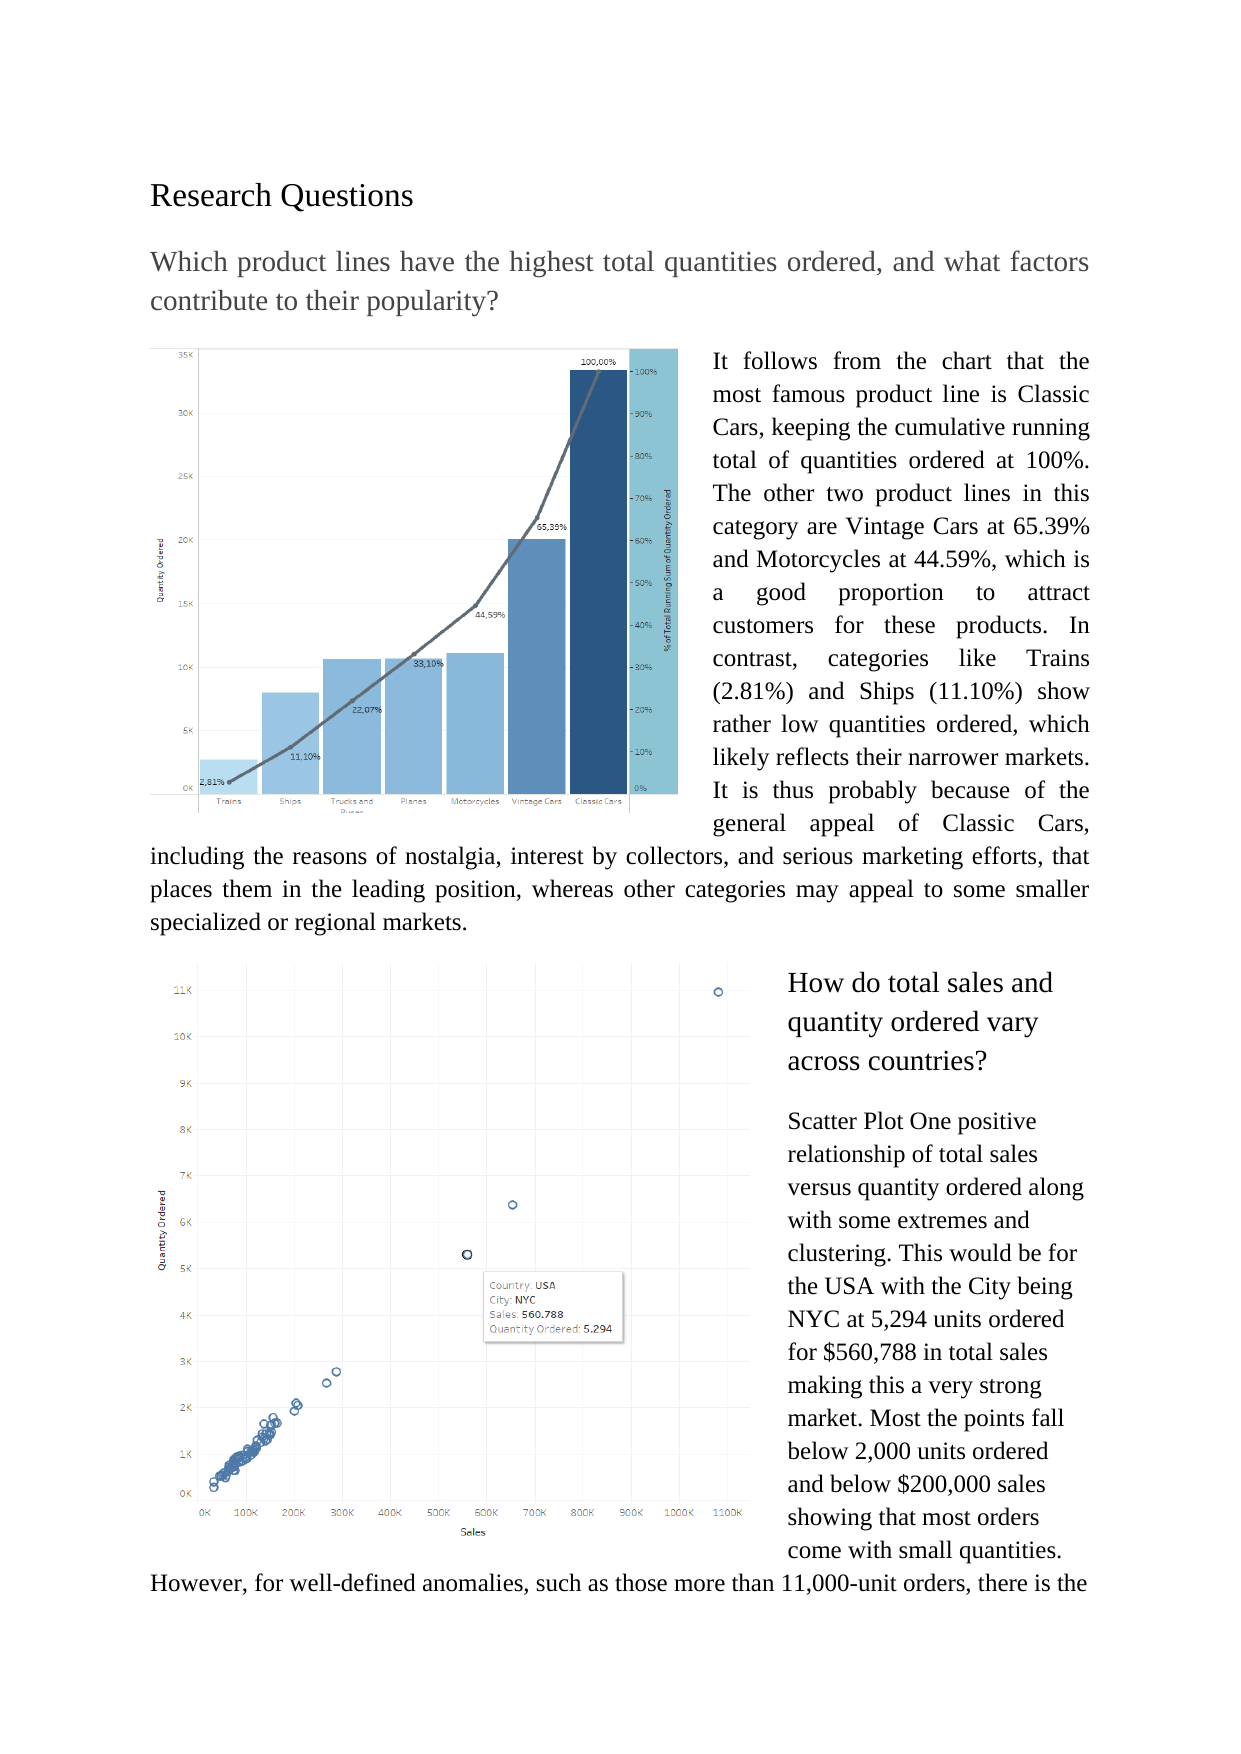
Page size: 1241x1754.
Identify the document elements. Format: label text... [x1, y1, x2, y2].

subtitle Research Questions [150, 175, 1090, 213]
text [150, 1106, 1090, 1597]
picture [150, 963, 769, 1544]
text How do total sales and quantity ordered vary across countries? [769, 966, 1090, 1076]
picture [150, 346, 694, 813]
text Which product lines have the highest total quantities ordered, and what factors contribute to their popularity? [150, 244, 1090, 316]
